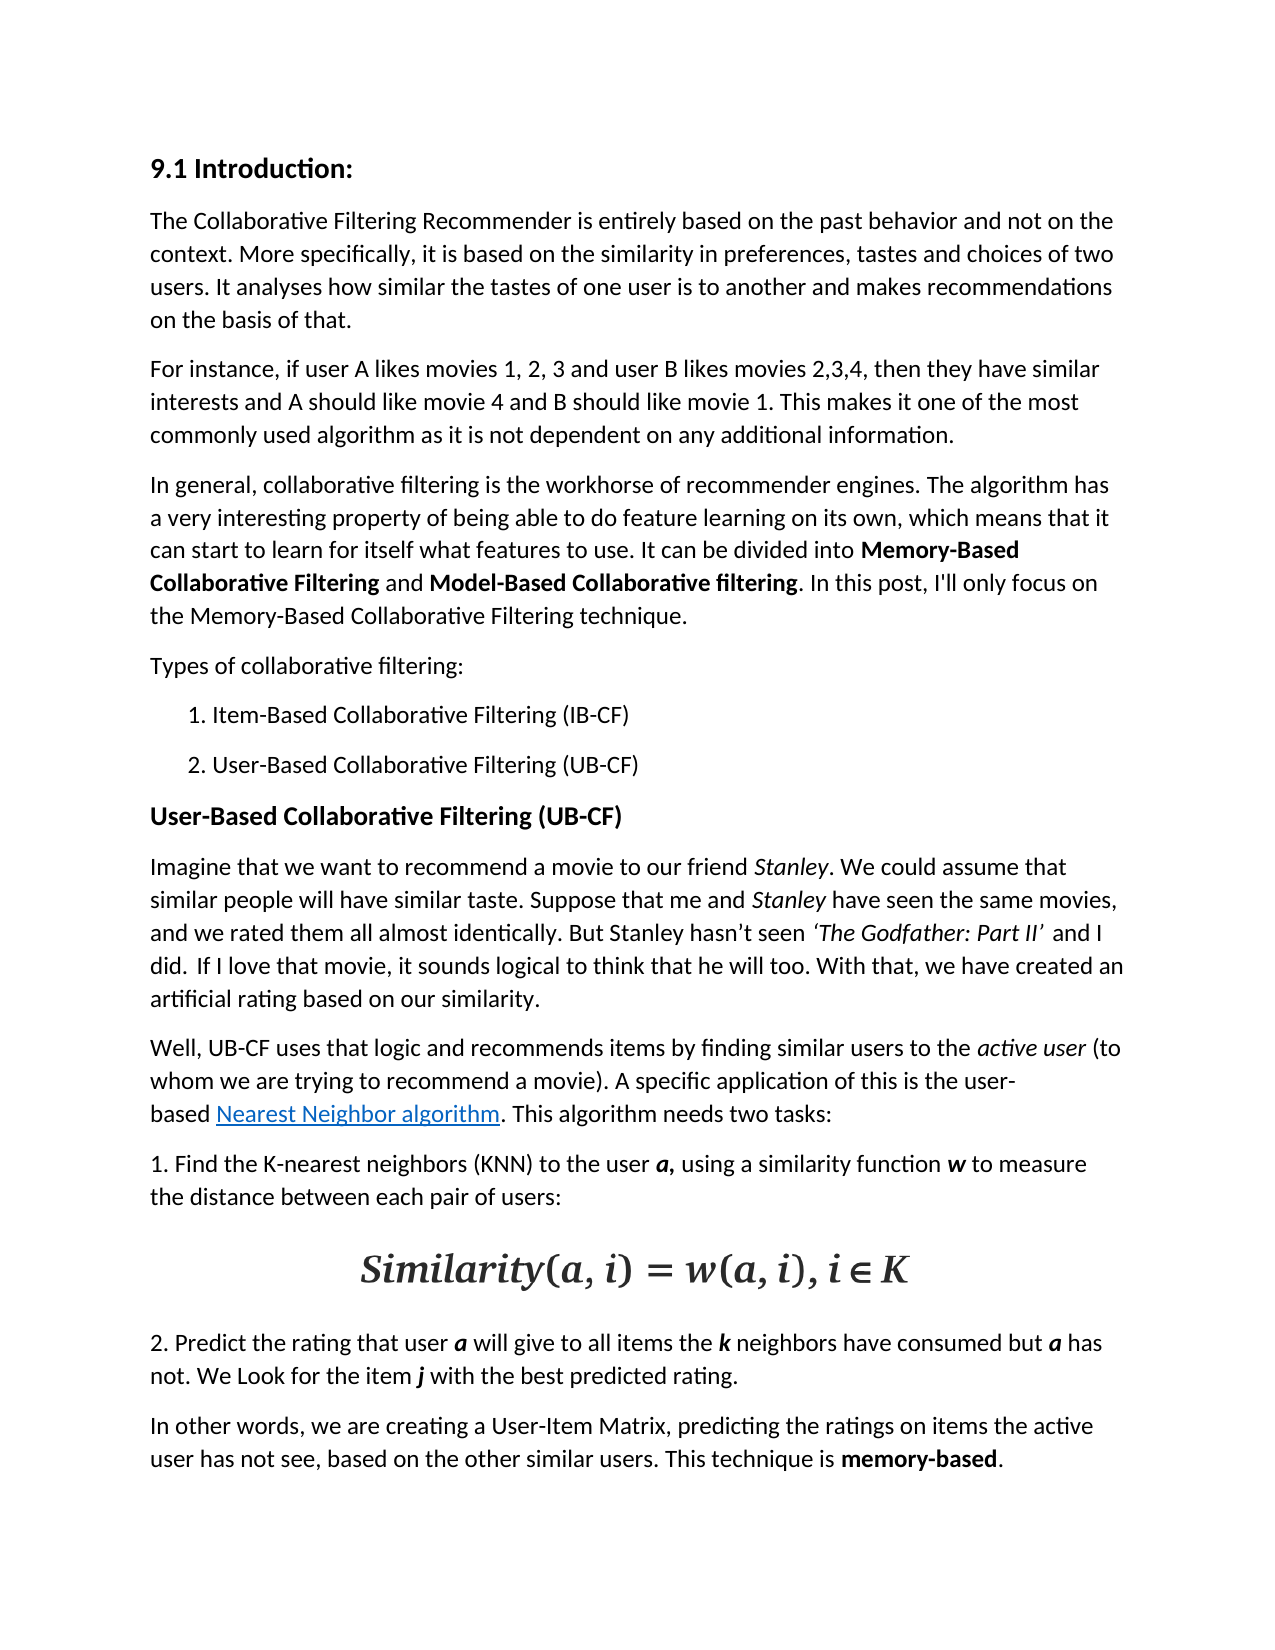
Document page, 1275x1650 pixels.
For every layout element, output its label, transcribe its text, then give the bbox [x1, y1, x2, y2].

text In other words, we are creating a User-Item Matrix, predicting the ratings on items the active user has not see, based on the other similar users. This technique is memory-based. [150, 1410, 1125, 1473]
text For instance, if user A likes movies 1, 2, 3 and user B likes movies 2,3,4, then they have similar interests and A should like movie 4 and B should like movie 1. This makes it one of the most commonly used algorithm as it is not dependent on any additional information. [150, 353, 1125, 450]
text Imagine that we want to recommend a movie to our friend Stanley. We could assume that similar people will have similar taste. Suppose that me and Stanley have seen the same movies, and we rated them all almost identically. But Stanley hasn’t seen ‘The Godfather: Part II’ and I did. If I love that movie, it sounds logical to think that he will too. With that, we have created an artificial rating based on our similarity. [150, 851, 1125, 1013]
text The Collaborative Filtering Recommender is entirely based on the past behavior and not on the context. More specifically, it is based on the similarity in preferences, tastes and choices of two users. It analyses how similar the tastes of one user is to another and makes recommendations on the basis of that. [150, 205, 1125, 334]
text 9.1 Introduction: [150, 150, 1125, 186]
text Types of collaborative filtering: [150, 650, 1125, 681]
text Well, UB-CF uses that logic and recommends items by finding similar users to the active user (to whom we are trying to recommend a movie). A specific application of this is the user-based Nearest Neighbor algorithm. This algorithm needs two tasks: [150, 1032, 1125, 1129]
text 1. Find the K-nearest neighbors (KNN) to the user a, using a similarity function w to measure the distance between each pair of users: [150, 1148, 1125, 1211]
text 2. User-Based Collaborative Filtering (UB-CF) [150, 749, 1125, 780]
text 2. Predict the rating that user a will give to all items the k neighbors have consumed but a has not. We Look for the item j with the best predicted rating. [150, 1327, 1125, 1391]
text User-Based Collaborative Filtering (UB-CF) [150, 799, 1125, 832]
text 1. Item-Based Collaborative Filtering (IB-CF) [150, 700, 1125, 730]
picture [150, 1230, 1125, 1309]
text In general, collaborative filtering is the workhorse of recommender engines. The algorithm has a very interesting property of being able to do feature learning on its own, which means that it can start to learn for itself what features to use. It can be divided into Memory-Based Collaborative Filtering and Model-Based Collaborative filtering. In this post, I'll only focus on the Memory-Based Collaborative Filtering technique. [150, 469, 1125, 631]
